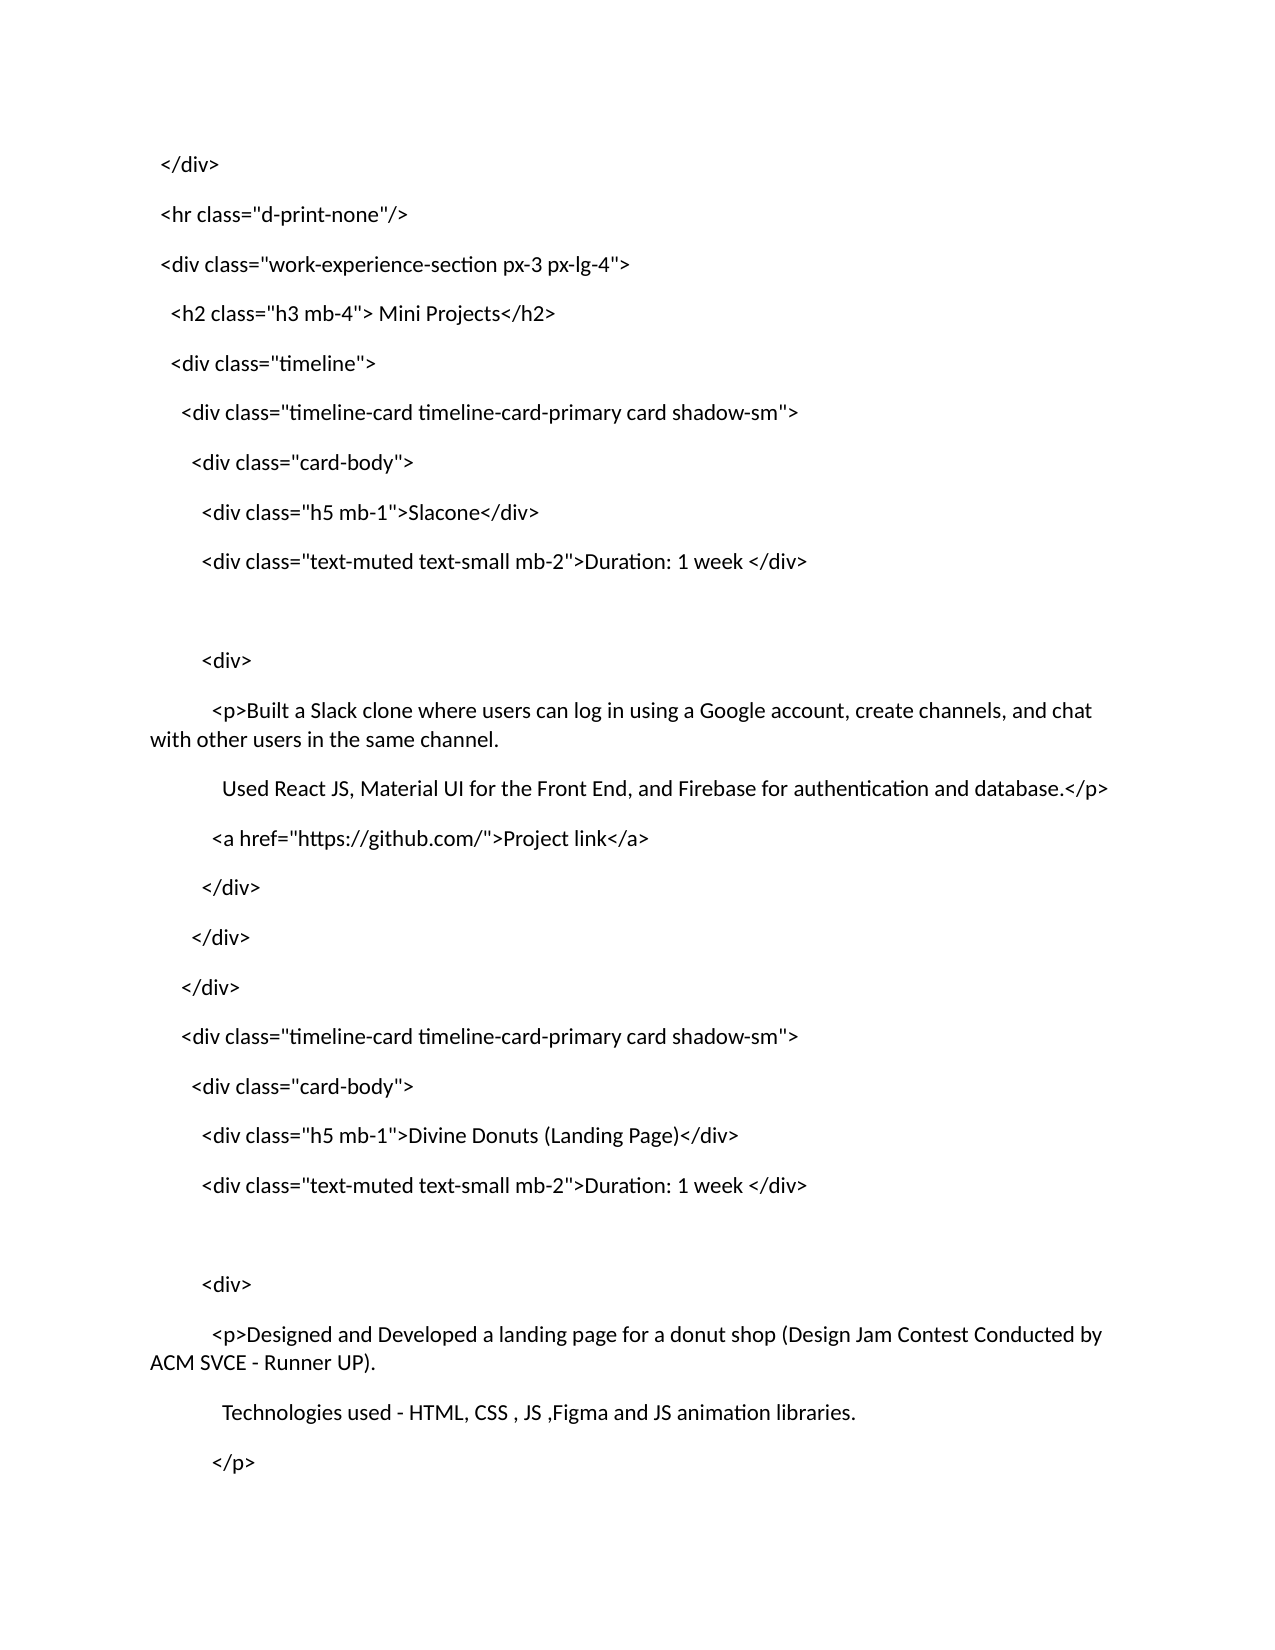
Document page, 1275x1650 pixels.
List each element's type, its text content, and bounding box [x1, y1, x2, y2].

text <hr class="d-print-none"/> [150, 199, 1125, 228]
text <div class="h5 mb-1">Divine Donuts (Landing Page)</div> [150, 1121, 1125, 1149]
text <div> [150, 1269, 1125, 1298]
text </div> [150, 873, 1125, 902]
text <div class="card-body"> [150, 447, 1125, 476]
text <div class="timeline-card timeline-card-primary card shadow-sm"> [150, 1022, 1125, 1050]
text <p>Designed and Developed a landing page for a donut shop (Design Jam Contest Conducted by ACM SVCE - Runner UP). [150, 1319, 1125, 1377]
text <div class="timeline"> [150, 348, 1125, 377]
text Technologies used - HTML, CSS , JS ,Figma and JS animation libraries. [150, 1397, 1125, 1426]
text <a href="https://github.com/">Project link</a> [150, 823, 1125, 852]
text </div> [150, 150, 1125, 179]
text </p> [150, 1447, 1125, 1476]
text <div class="card-body"> [150, 1071, 1125, 1100]
text <h2 class="h3 mb-4"> Mini Projects</h2> [150, 299, 1125, 327]
text <div class="text-muted text-small mb-2">Duration: 1 week </div> [150, 547, 1125, 575]
text </div> [150, 972, 1125, 1001]
text </div> [150, 922, 1125, 951]
text <p>Built a Slack clone where users can log in using a Google account, create channels, and chat with other users in the same channel. [150, 695, 1125, 753]
text <div class="text-muted text-small mb-2">Duration: 1 week </div> [150, 1170, 1125, 1199]
text <div class="timeline-card timeline-card-primary card shadow-sm"> [150, 398, 1125, 427]
text Used React JS, Material UI for the Front End, and Firebase for authentication and database.</p> [150, 774, 1125, 802]
text <div class="work-experience-section px-3 px-lg-4"> [150, 249, 1125, 278]
text <div class="h5 mb-1">Slacone</div> [150, 497, 1125, 526]
text <div> [150, 646, 1125, 674]
